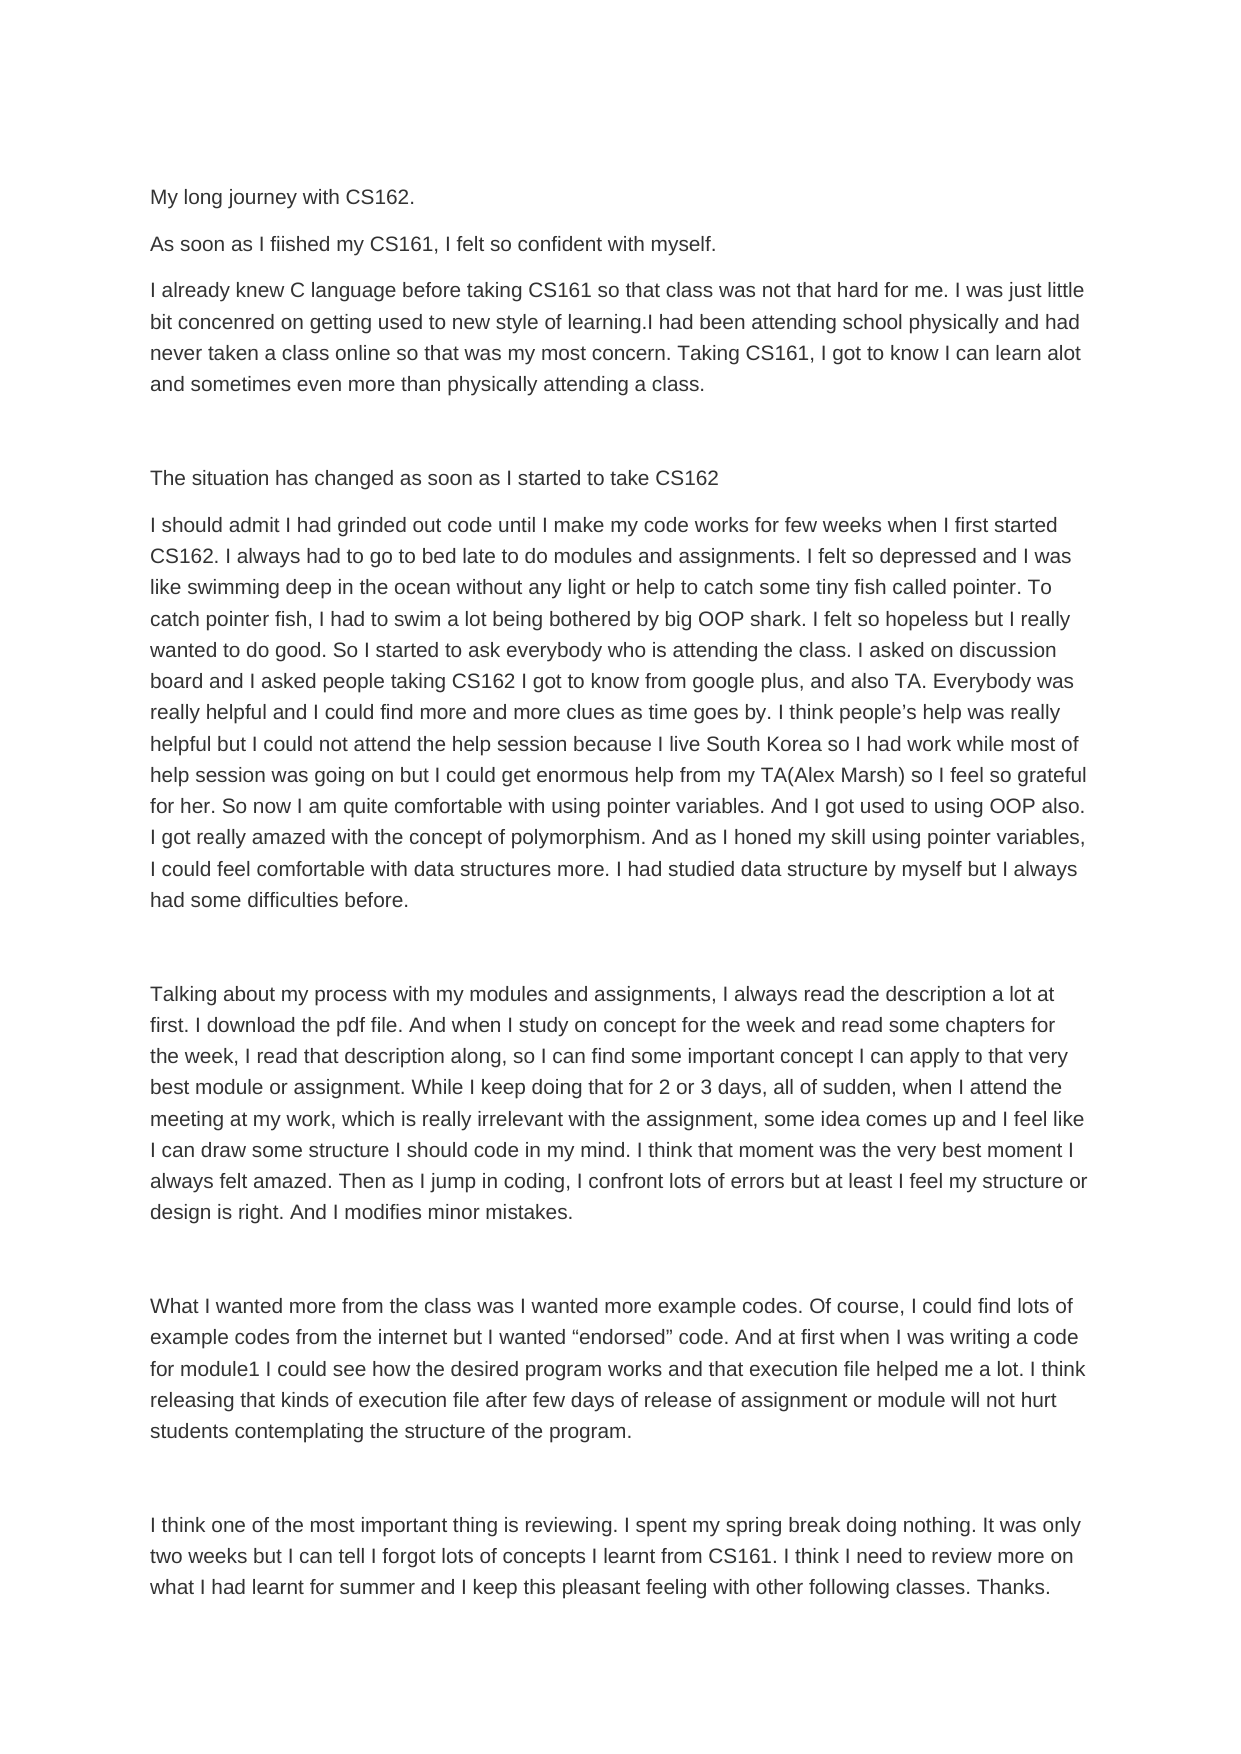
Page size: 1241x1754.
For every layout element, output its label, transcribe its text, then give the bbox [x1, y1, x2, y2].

text As soon as I fiished my CS161, I felt so confident with myself. [150, 224, 1090, 255]
text I should admit I had grinded out code until I make my code works for few weeks when I first started CS162. I always had to go to bed late to do modules and assignments. I felt so depressed and I was like swimming deep in the ocean without any light or help to catch some tiny fish called pointer. To catch pointer fish, I had to swim a lot being bothered by big OOP shark. I felt so hopeless but I really wanted to do good. So I started to ask everybody who is attending the class. I asked on discussion board and I asked people taking CS162 I got to know from google plus, and also TA. Everybody was really helpful and I could find more and more clues as time goes by. I think people’s help was really helpful but I could not attend the help session because I live South Korea so I had work while most of help session was going on but I could get enormous help from my TA(Alex Marsh) so I feel so grateful for her. So now I am quite comfortable with using pointer variables. And I got used to using OOP also. I got really amazed with the concept of polymorphism. And as I honed my skill using pointer variables, I could feel comfortable with data structures more. I had studied data structure by myself but I always had some difficulties before. [150, 505, 1090, 912]
text Talking about my process with my modules and assignments, I always read the description a lot at first. I download the pdf file. And when I study on concept for the week and read some chapters for the week, I read that description along, so I can find some important concept I can apply to that very best module or assignment. While I keep doing that for 2 or 3 days, all of sudden, when I attend the meeting at my work, which is really irrelevant with the assignment, some idea comes up and I feel like I can draw some structure I should code in my mind. I think that moment was the very best moment I always felt amazed. Then as I jump in coding, I confront lots of errors but at least I feel my structure or design is right. And I modifies minor mistakes. [150, 974, 1090, 1224]
text I already knew C language before taking CS161 so that class was not that hard for me. I was just little bit concenred on getting used to new style of learning.I had been attending school physically and had never taken a class online so that was my most concern. Taking CS161, I got to know I can learn alot and sometimes even more than physically attending a class. [150, 271, 1090, 396]
text I think one of the most important thing is reviewing. I spent my spring break doing nothing. It was only two weeks but I can tell I forgot lots of concepts I learnt from CS161. I think I need to review more on what I had learnt for summer and I keep this pleasant feeling with other following classes. Thanks. [150, 1505, 1090, 1599]
text My long journey with CS162. [150, 177, 1090, 208]
text The situation has changed as soon as I started to take CS162 [150, 458, 1090, 490]
text What I wanted more from the class was I wanted more example codes. Of course, I could find lots of example codes from the internet but I wanted “endorsed” code. And at first when I was writing a code for module1 I could see how the desired program works and that execution file helped me a lot. I think releasing that kinds of execution file after few days of release of assignment or module will not hurt students contemplating the structure of the program. [150, 1287, 1090, 1443]
